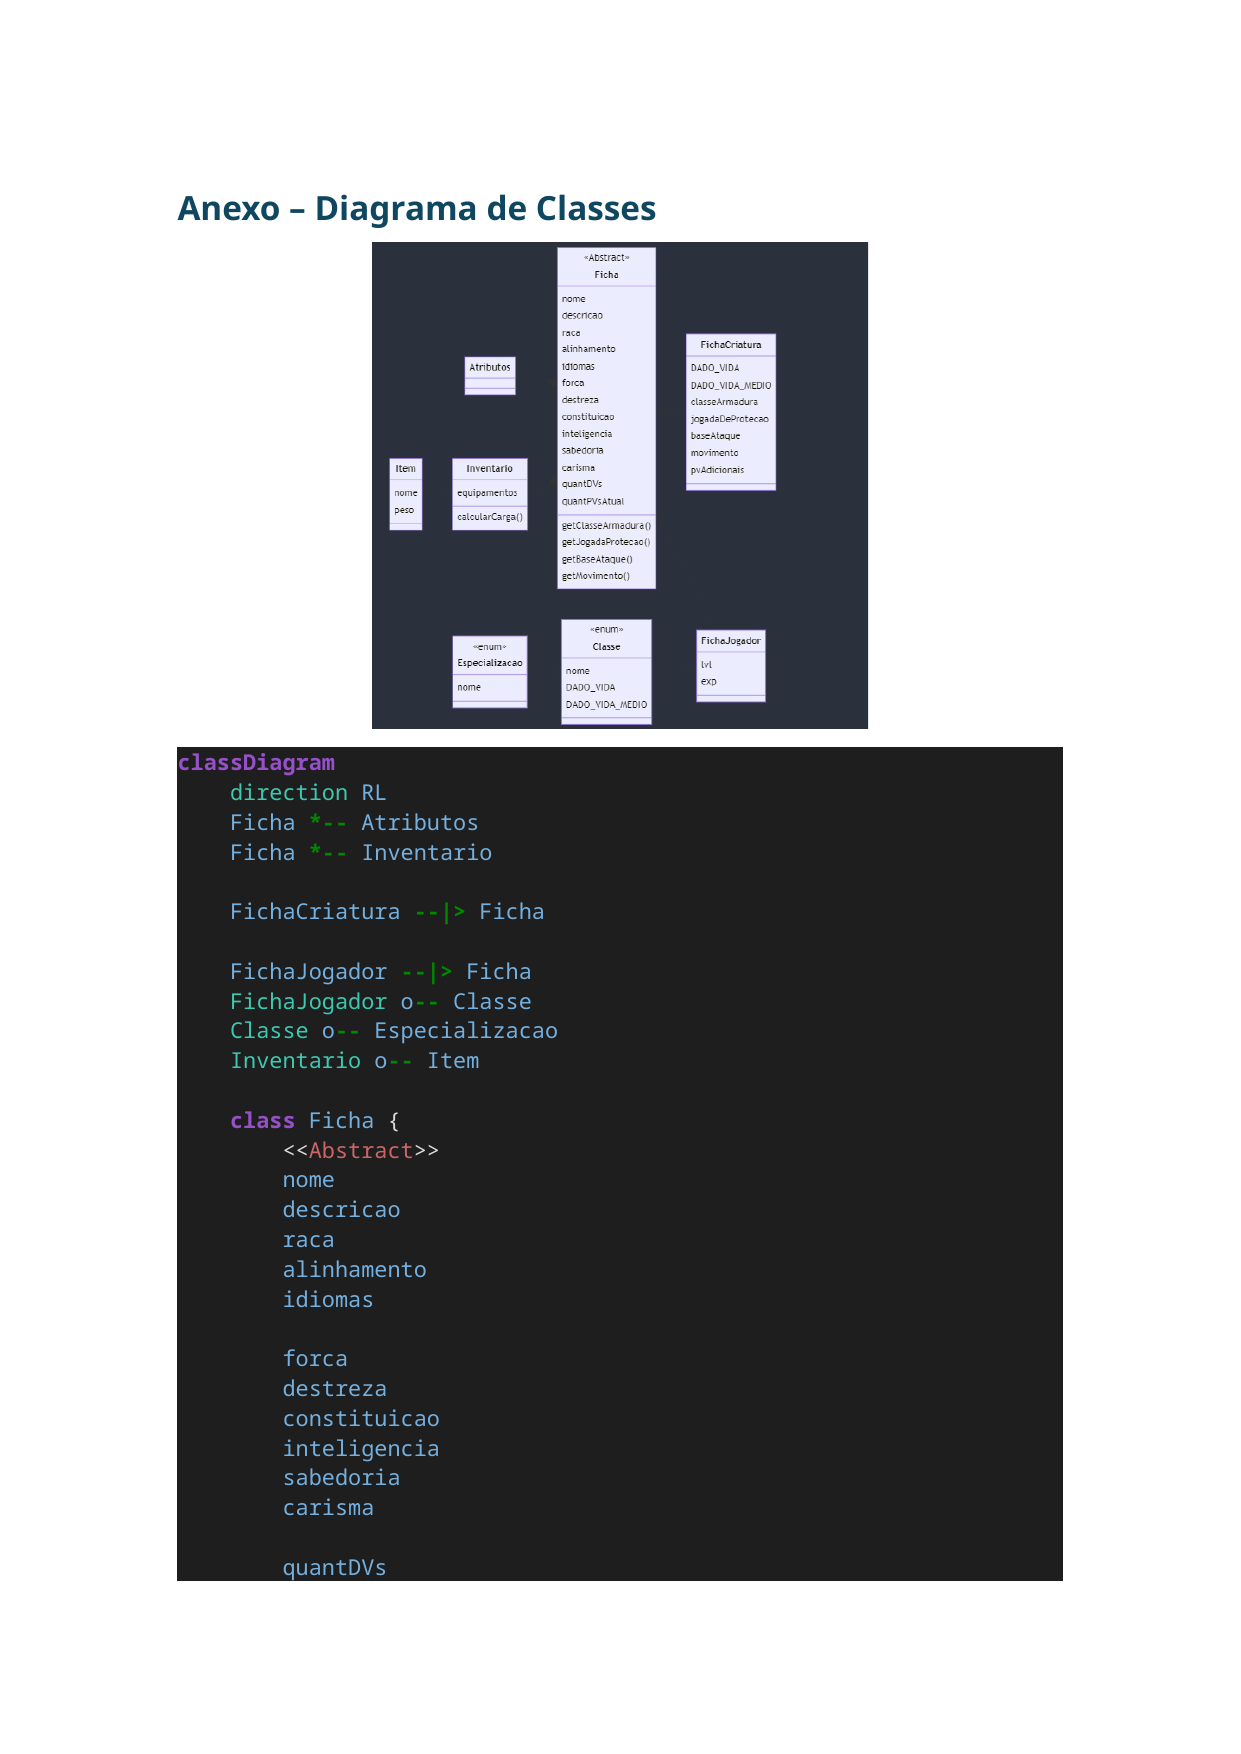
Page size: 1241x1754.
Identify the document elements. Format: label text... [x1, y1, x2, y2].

text Classe o-- Especializacao [177, 1015, 1063, 1045]
text constituicao [177, 1403, 1063, 1432]
text class Ficha { [177, 1105, 1063, 1134]
text carisma [177, 1492, 1063, 1522]
text forca [177, 1343, 1063, 1373]
text descricao [177, 1194, 1063, 1224]
text direction RL [177, 777, 1063, 807]
text <<Abstract>> [177, 1134, 1063, 1164]
text destreza [177, 1373, 1063, 1403]
text Inventario o-- Item [177, 1045, 1063, 1075]
text classDiagram [177, 747, 1063, 777]
picture [372, 242, 869, 729]
text nome [177, 1164, 1063, 1194]
text raca [177, 1224, 1063, 1254]
text Ficha *-- Atributos [177, 807, 1063, 837]
text FichaJogador o-- Classe [177, 986, 1063, 1015]
text inteligencia [177, 1432, 1063, 1462]
text quantDVs [177, 1552, 1063, 1581]
text alinhamento [177, 1254, 1063, 1283]
text Ficha *-- Inventario [177, 837, 1063, 866]
text FichaJogador --|> Ficha [177, 956, 1063, 986]
text sabedoria [177, 1462, 1063, 1492]
text idiomas [177, 1283, 1063, 1313]
subtitle Anexo – Diagrama de Classes [177, 185, 1063, 231]
text FichaCriatura --|> Ficha [177, 896, 1063, 926]
